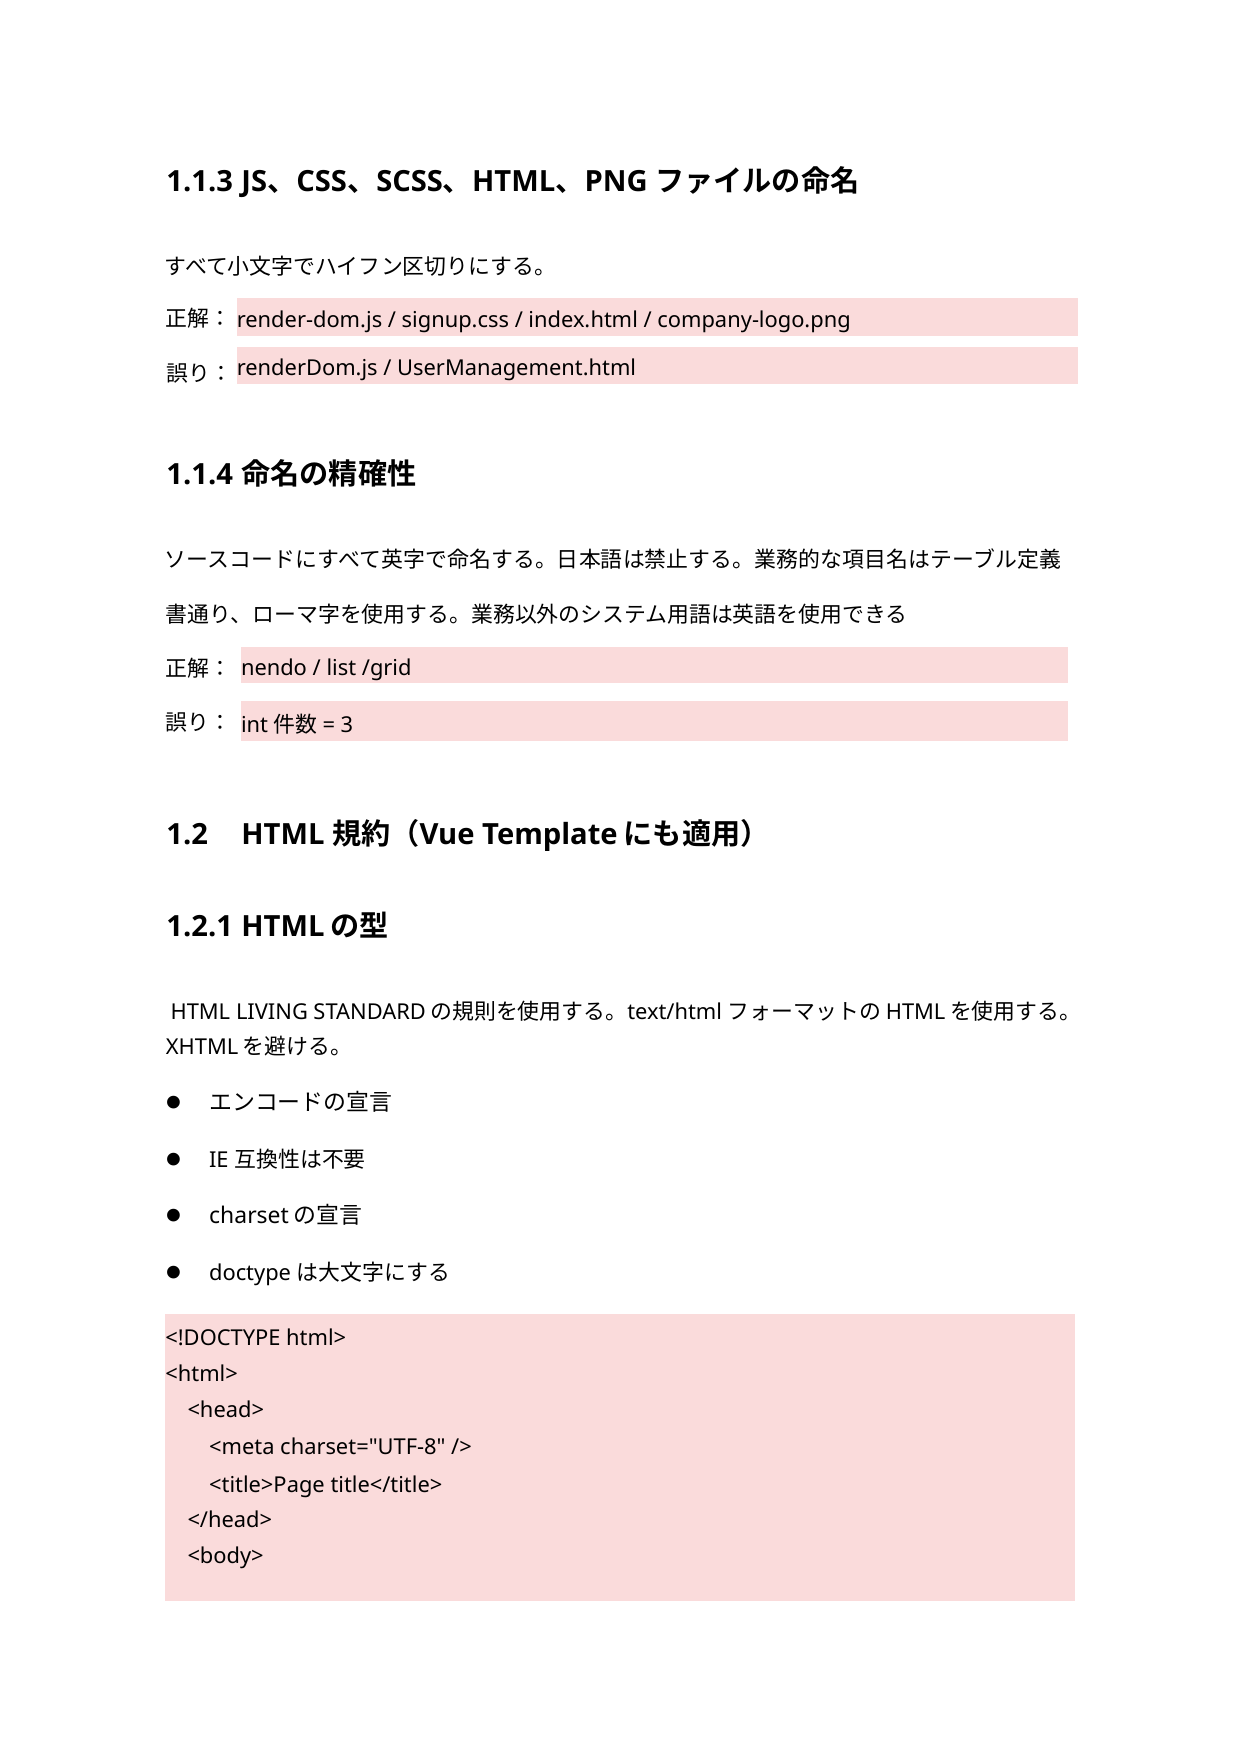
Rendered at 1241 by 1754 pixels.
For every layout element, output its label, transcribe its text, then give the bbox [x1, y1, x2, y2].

list doctype は大文字にする [165, 1255, 1079, 1287]
table_header render-dom.js / signup.css / index.html / company-logo.png [237, 298, 1078, 336]
text HTML LIVING STANDARDの規則を使用する。text/html フォーマットの HTMLを使用する。XHTMLを避ける。 [164, 994, 1079, 1061]
text 正解： [165, 651, 241, 683]
text 正解：誤り： [165, 301, 570, 387]
text すべて小文字でハイフン区切りにする。 [164, 249, 1079, 281]
table_header renderDom.js / UserManagement.html [237, 347, 1078, 384]
table_header nendo / list /grid [241, 647, 1068, 683]
subtitle HTML 規約（Vue Templateにも適用） [166, 811, 1079, 853]
table_header int 件数 = 3 [241, 701, 1068, 741]
subtitle HTMLの型 [166, 902, 1079, 945]
list IE 互換性は不要 [165, 1142, 1079, 1173]
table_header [165, 1314, 1075, 1601]
list エンコードの宣言 [165, 1084, 1079, 1117]
list charsetの宣言 [165, 1197, 1079, 1230]
subtitle JS、CSS、SCSS、HTML、PNG ファイルの命名 [166, 157, 1079, 200]
text 誤り： [165, 705, 241, 737]
text ソースコードにすべて英字で命名する。日本語は禁止する。業務的な項目名はテーブル定義書通り、ローマ字を使用する。業務以外のシステム用語は英語を使用できる [164, 542, 1062, 628]
subtitle 命名の精確性 [166, 451, 1079, 493]
